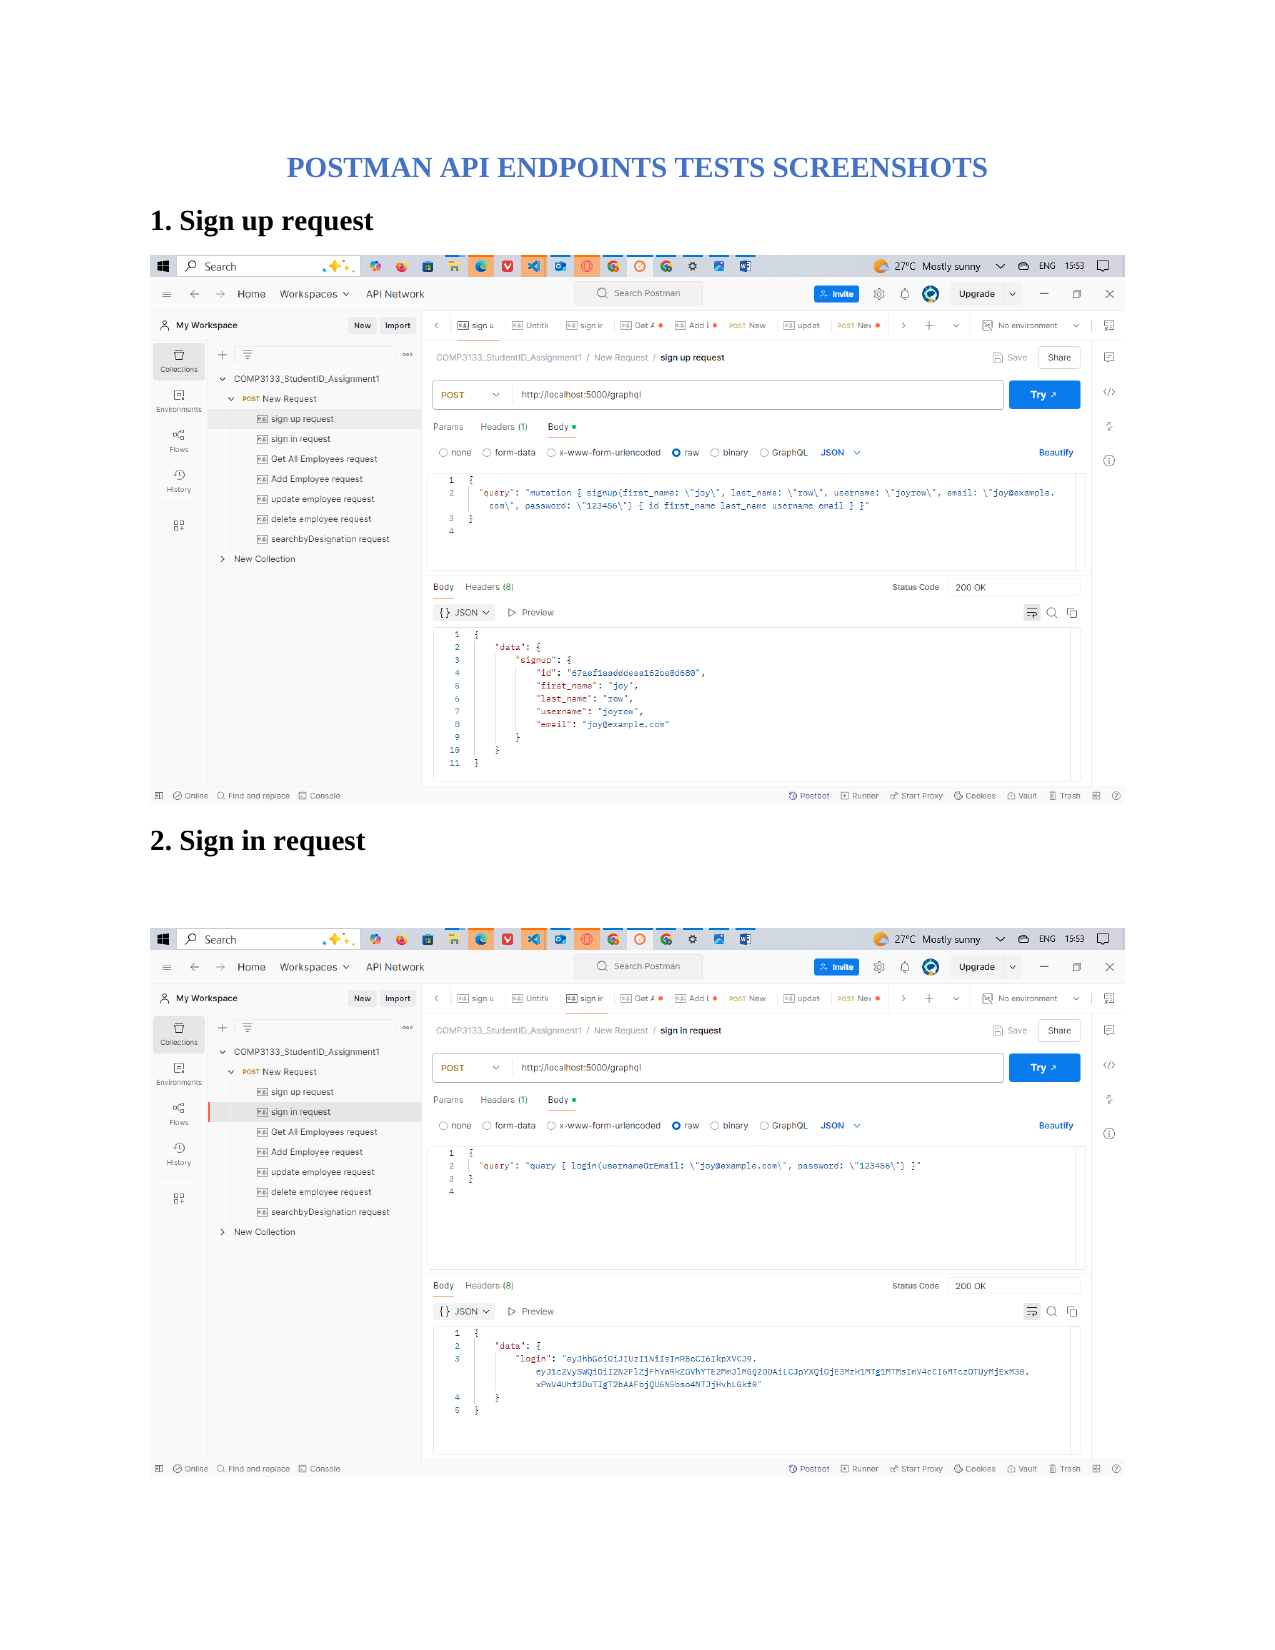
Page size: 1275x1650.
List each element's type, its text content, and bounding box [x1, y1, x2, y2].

text POSTMAN API ENDPOINTS TESTS SCREENSHOTS [150, 150, 1125, 183]
text 1. Sign up request [150, 203, 1125, 236]
picture [150, 928, 1125, 1477]
picture [150, 255, 1125, 804]
text 2. Sign in request [150, 823, 1125, 856]
